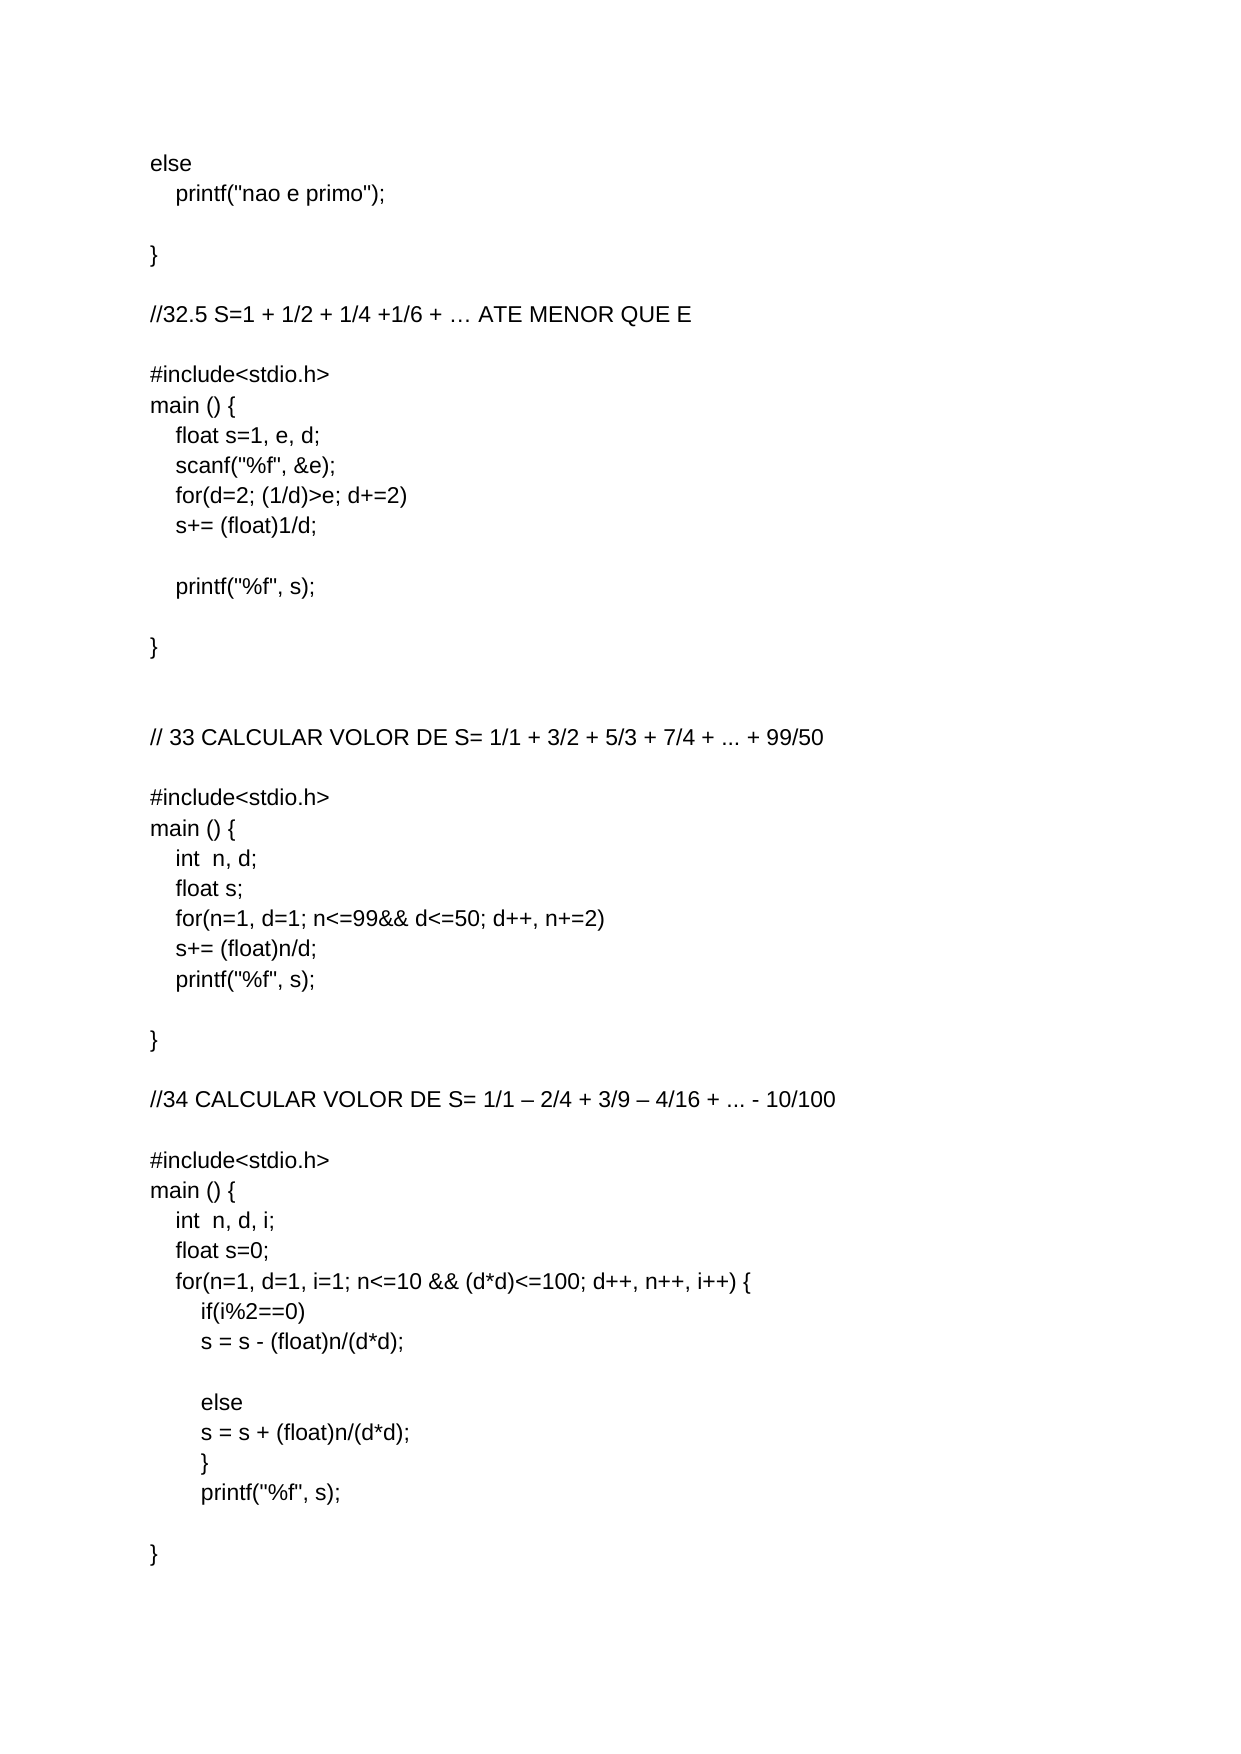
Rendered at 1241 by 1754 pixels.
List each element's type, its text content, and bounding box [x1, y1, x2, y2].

text s = s + (float)n/(d*d); [150, 1419, 1090, 1445]
text main () { [150, 814, 1090, 841]
text } [150, 1539, 1090, 1566]
text s+= (float)1/d; [150, 512, 1090, 539]
text s = s - (float)n/(d*d); [150, 1328, 1090, 1354]
text else [150, 1388, 1090, 1415]
text if(i%2==0) [150, 1298, 1090, 1324]
text float s=0; [150, 1237, 1090, 1264]
text float s=1, e, d; [150, 422, 1090, 448]
text #include<stdio.h> [150, 784, 1090, 811]
text } [150, 1026, 1090, 1052]
text s+= (float)n/d; [150, 935, 1090, 962]
text } [150, 1449, 1090, 1475]
text int n, d; [150, 845, 1090, 871]
text printf("nao e primo"); [150, 180, 1090, 207]
text scanf("%f", &e); [150, 452, 1090, 478]
text //34 CALCULAR VOLOR DE S= 1/1 – 2/4 + 3/9 – 4/16 + ... - 10/100 [150, 1086, 1090, 1113]
text //32.5 S=1 + 1/2 + 1/4 +1/6 + … ATE MENOR QUE E [150, 301, 1090, 327]
text float s; [150, 875, 1090, 901]
text for(n=1, d=1; n<=99&& d<=50; d++, n+=2) [150, 905, 1090, 932]
text else [150, 150, 1090, 176]
text #include<stdio.h> [150, 361, 1090, 388]
text for(n=1, d=1, i=1; n<=10 && (d*d)<=100; d++, n++, i++) { [150, 1268, 1090, 1294]
text } [150, 241, 1090, 267]
text int n, d, i; [150, 1207, 1090, 1234]
text main () { [150, 1177, 1090, 1203]
text main () { [150, 392, 1090, 418]
text // 33 CALCULAR VOLOR DE S= 1/1 + 3/2 + 5/3 + 7/4 + ... + 99/50 [150, 724, 1090, 750]
text printf("%f", s); [150, 966, 1090, 992]
text } [150, 633, 1090, 660]
text printf("%f", s); [150, 1479, 1090, 1506]
text printf("%f", s); [150, 573, 1090, 599]
text for(d=2; (1/d)>e; d+=2) [150, 482, 1090, 509]
text #include<stdio.h> [150, 1147, 1090, 1173]
